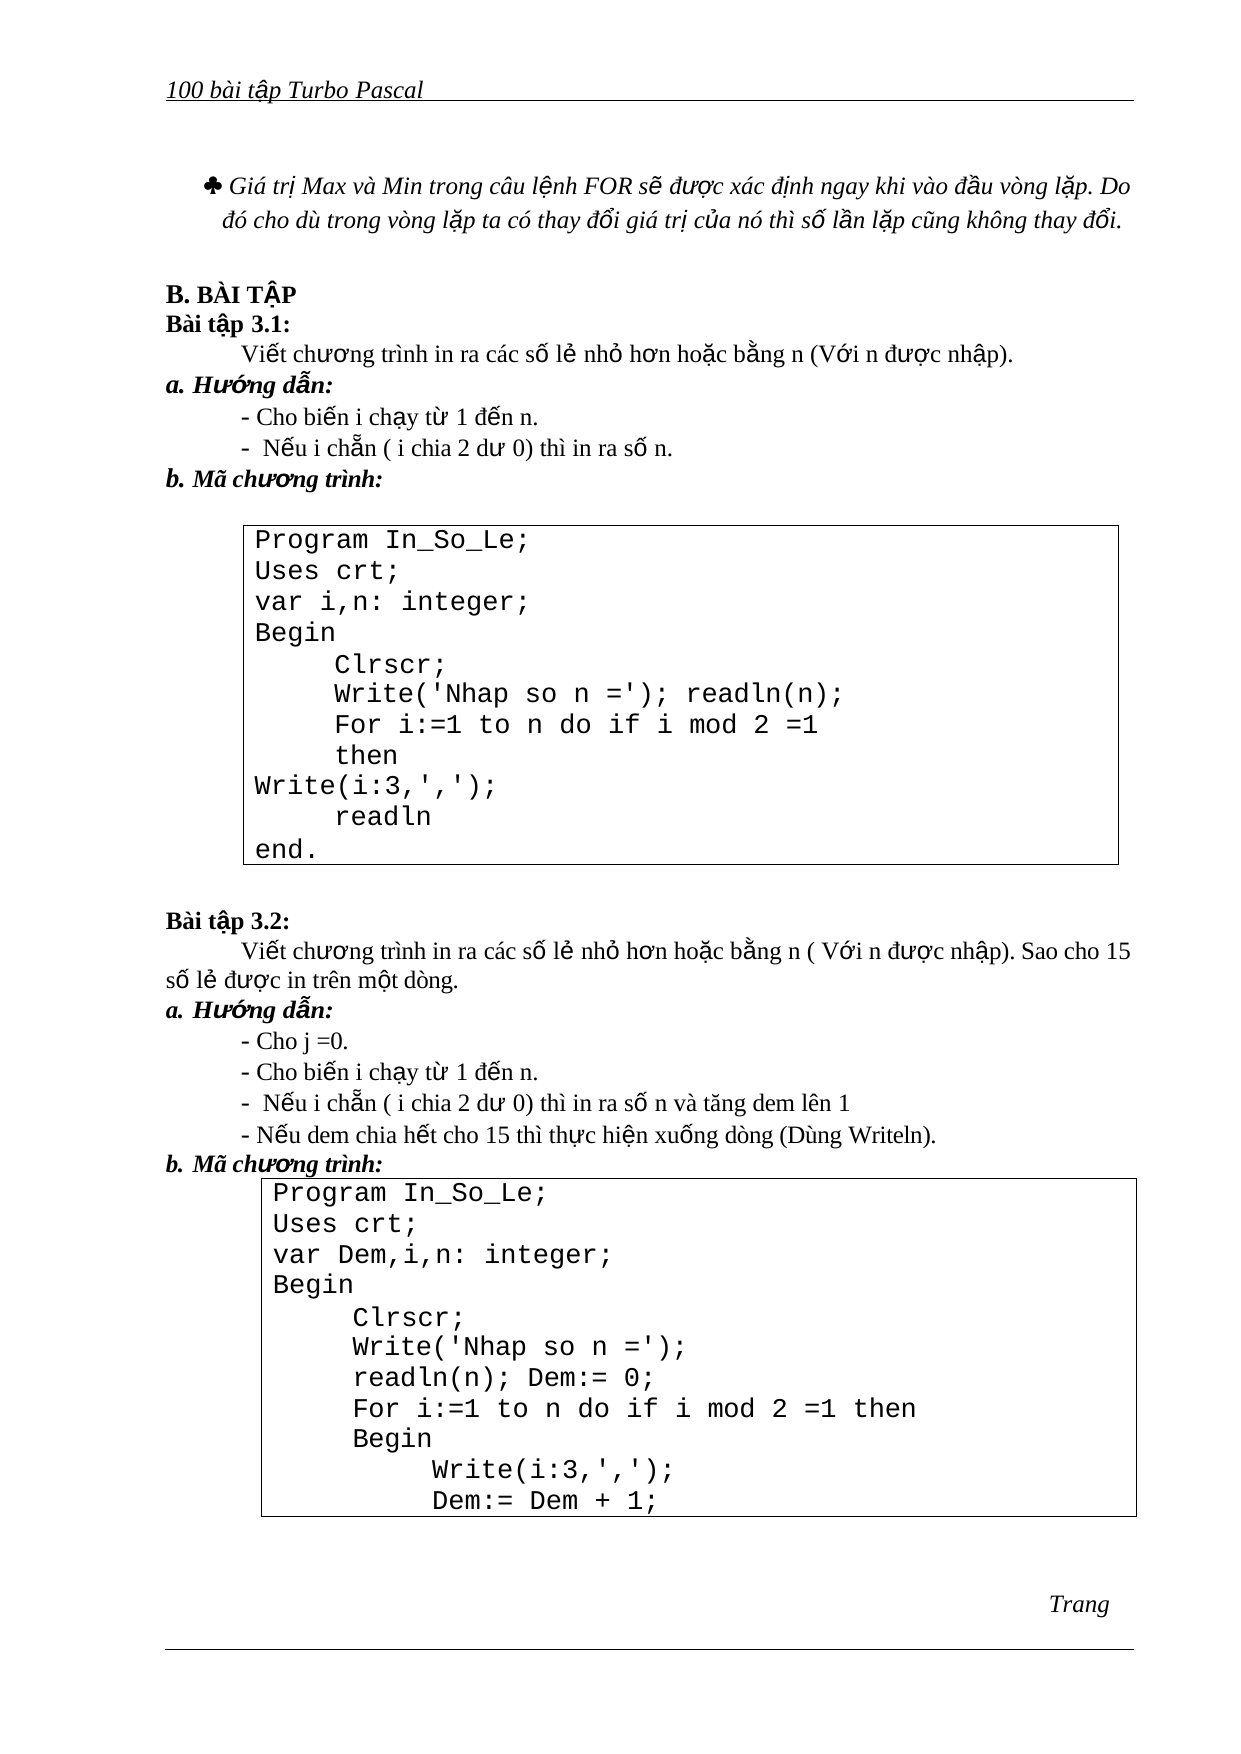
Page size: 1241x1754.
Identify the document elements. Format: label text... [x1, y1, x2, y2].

text Viết chương trình in ra các số lẻ nhỏ hơn hoặc bằng n ( Với n được nhập). Sao cho 15 số lẻ được in trên một dòng. [166, 936, 1146, 993]
list Nếu i chẵn ( i chia 2 dư 0) thì in ra số n. [241, 431, 1146, 462]
subtitle Mã chương trình: [166, 462, 1146, 493]
list Nếu dem chia hết cho 15 thì thực hiện xuống dòng (Dùng Writeln). [241, 1118, 1146, 1149]
list Nếu i chẵn ( i chia 2 dư 0) thì in ra số n và tăng dem lên 1 [241, 1087, 1146, 1118]
subtitle Mã chương trình: [166, 1149, 1146, 1178]
list Cho biến i chạy từ 1 đến n. [241, 400, 1146, 431]
subtitle Bài tập 3.2: [166, 905, 1146, 936]
text  Giá trị Max và Min trong câu lệnh FOR sẽ được xác định ngay khi vào đầu vòng lặp. Do đó cho dù trong vòng lặp ta có thay đổi giá trị của nó thì số lần lặp cũng không thay đổi. [203, 171, 1131, 234]
text Viết chương trình in ra các số lẻ nhỏ hơn hoặc bằng n (Với n được nhập). [241, 338, 1146, 369]
subtitle Hướng dẫn: [166, 994, 1146, 1025]
list Cho j =0. [241, 1025, 1146, 1056]
subtitle Hướng dẫn: [166, 369, 1146, 400]
list Cho biến i chạy từ 1 đến n. [241, 1056, 1146, 1087]
subtitle BÀI TẬP Bài tập 3.1: [166, 279, 307, 338]
